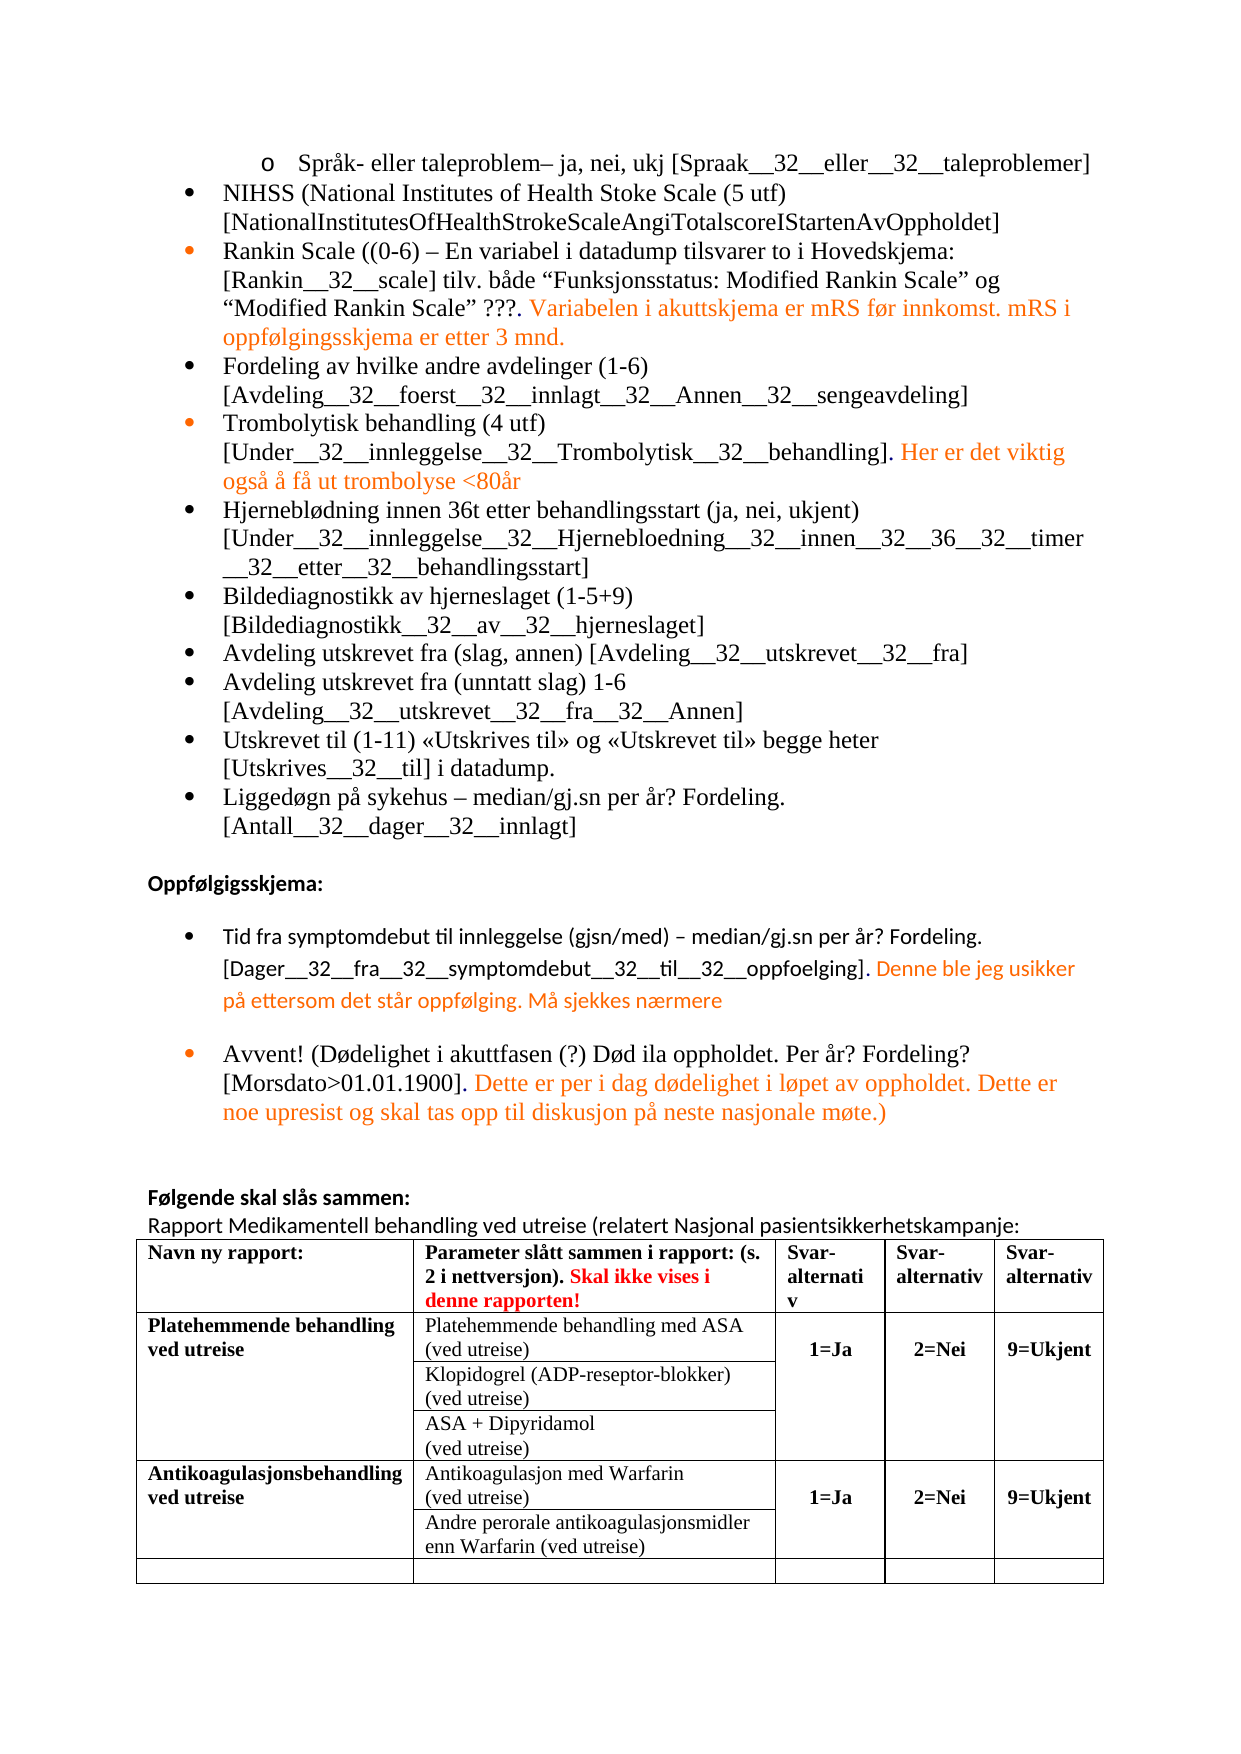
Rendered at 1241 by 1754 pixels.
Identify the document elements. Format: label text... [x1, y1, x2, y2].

table_header Navn ny rapport: [137, 1329, 413, 1401]
table_header Svar- alternativ [995, 1329, 1103, 1401]
list Bildediagnostikk av hjerneslaget (1-5+9) [Bildediagnostikk__32__av__32__hjerneslaget] [185, 670, 1093, 728]
table_cell 2=Nei [886, 1550, 994, 1598]
list Trombolytisk behandling (4 utf) [Under__32__innleggelse__32__Trombolytisk__32__behandling]. Her er det viktig også å få ut trombolyse <80år [185, 498, 1093, 584]
list Beinparese– ja, nei, ukj [Beinparese] [260, 148, 1093, 178]
list Tid fra symptomdebut til innleggelse (gjsn/med) – median/gj.sn per år? Fordeling. [Dager__32__fra__32__symptomdebut__32__til__32__oppfoelging]. Denne ble jeg usikker på ettersom det står oppfølging. Må sjekkes nærmere [185, 1011, 1093, 1103]
list Avdeling utskrevet fra (unntatt slag) 1-6 [Avdeling__32__utskrevet__32__fra__32__Annen] [185, 756, 1093, 814]
table_cell 2=Nei [886, 1402, 994, 1549]
list NIHSS (National Institutes of Health Stoke Scale (5 utf) [NationalInstitutesOfHealthStrokeScaleAngiTotalscoreIStartenAvOppholdet] [185, 268, 1093, 325]
table_cell Platehemmende behandling ved utreise [137, 1402, 413, 1549]
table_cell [137, 1550, 413, 1598]
list Hjerneblødning innen 36t etter behandlingsstart (ja, nei, ukjent) [Under__32__innleggelse__32__Hjernebloedning__32__innen__32__36__32__timer__32__etter__32__behandlingsstart] [185, 584, 1093, 670]
text Følgende skal slås sammen: [148, 1272, 1093, 1300]
table_header Svar- alternativ [886, 1329, 994, 1401]
text Rapport Medikamentell behandling ved utreise (relatert Nasjonal pasientsikkerhetskampanje: [148, 1300, 1093, 1328]
table_cell Antikoagulasjon med Warfarin (ved utreise) [414, 1550, 775, 1598]
table_cell 9=Ukjent [995, 1402, 1103, 1549]
list Fordeling av hvilke andre avdelinger (1-6) [Avdeling__32__foerst__32__innlagt__32__Annen__32__sengeavdeling] [185, 440, 1093, 498]
table_header Parameter slått sammen i rapport: (s. 2 i nettversjon). Skal ikke vises i denne rapporten! [414, 1329, 775, 1401]
table_cell 1=Ja [776, 1402, 884, 1549]
list Rankin Scale ((0-6) – En variabel i datadump tilsvarer to i Hovedskjema: [Rankin__32__scale] tilv. både “Funksjonsstatus: Modified Rankin Scale” og “Modified Rankin Scale” ???. Variabelen i akuttskjema er mRS før innkomst. mRS i oppfølgingsskjema er etter 3 mnd. [185, 325, 1093, 440]
list Språk- eller taleproblem– ja, nei, ukj [Spraak__32__eller__32__taleproblemer] [260, 208, 1093, 238]
list Liggedøgn på sykehus – median/gj.sn per år? Fordeling. [Antall__32__dager__32__innlagt] [185, 871, 1093, 929]
table_header Svar- alternativ [776, 1329, 884, 1401]
list Utskrevet til (1-11) «Utskrives til» og «Utskrevet til» begge heter [Utskrives__32__til] i datadump. [185, 814, 1093, 871]
table_cell 1=Ja [776, 1550, 884, 1598]
table_cell Platehemmende behandling med ASA (ved utreise) [414, 1402, 775, 1450]
text Oppfølgigsskjema: [148, 958, 1093, 986]
table_cell ASA + Dipyridamol (ved utreise) [414, 1501, 775, 1549]
table_cell Klopidogrel (ADP-reseptor-blokker) (ved utreise) [414, 1451, 775, 1499]
list Avdeling utskrevet fra (slag, annen) [Avdeling__32__utskrevet__32__fra] [185, 728, 1093, 756]
table_cell 9=Ukjent [995, 1550, 1103, 1598]
list Avvent! (Dødelighet i akuttfasen (?) Død ila oppholdet. Per år? Fordeling? [Morsdato>01.01.1900]. Dette er per i dag dødelighet i løpet av oppholdet. Dette er noe upresist og skal tas opp til diskusjon på neste nasjonale møte.) [185, 1128, 1093, 1215]
